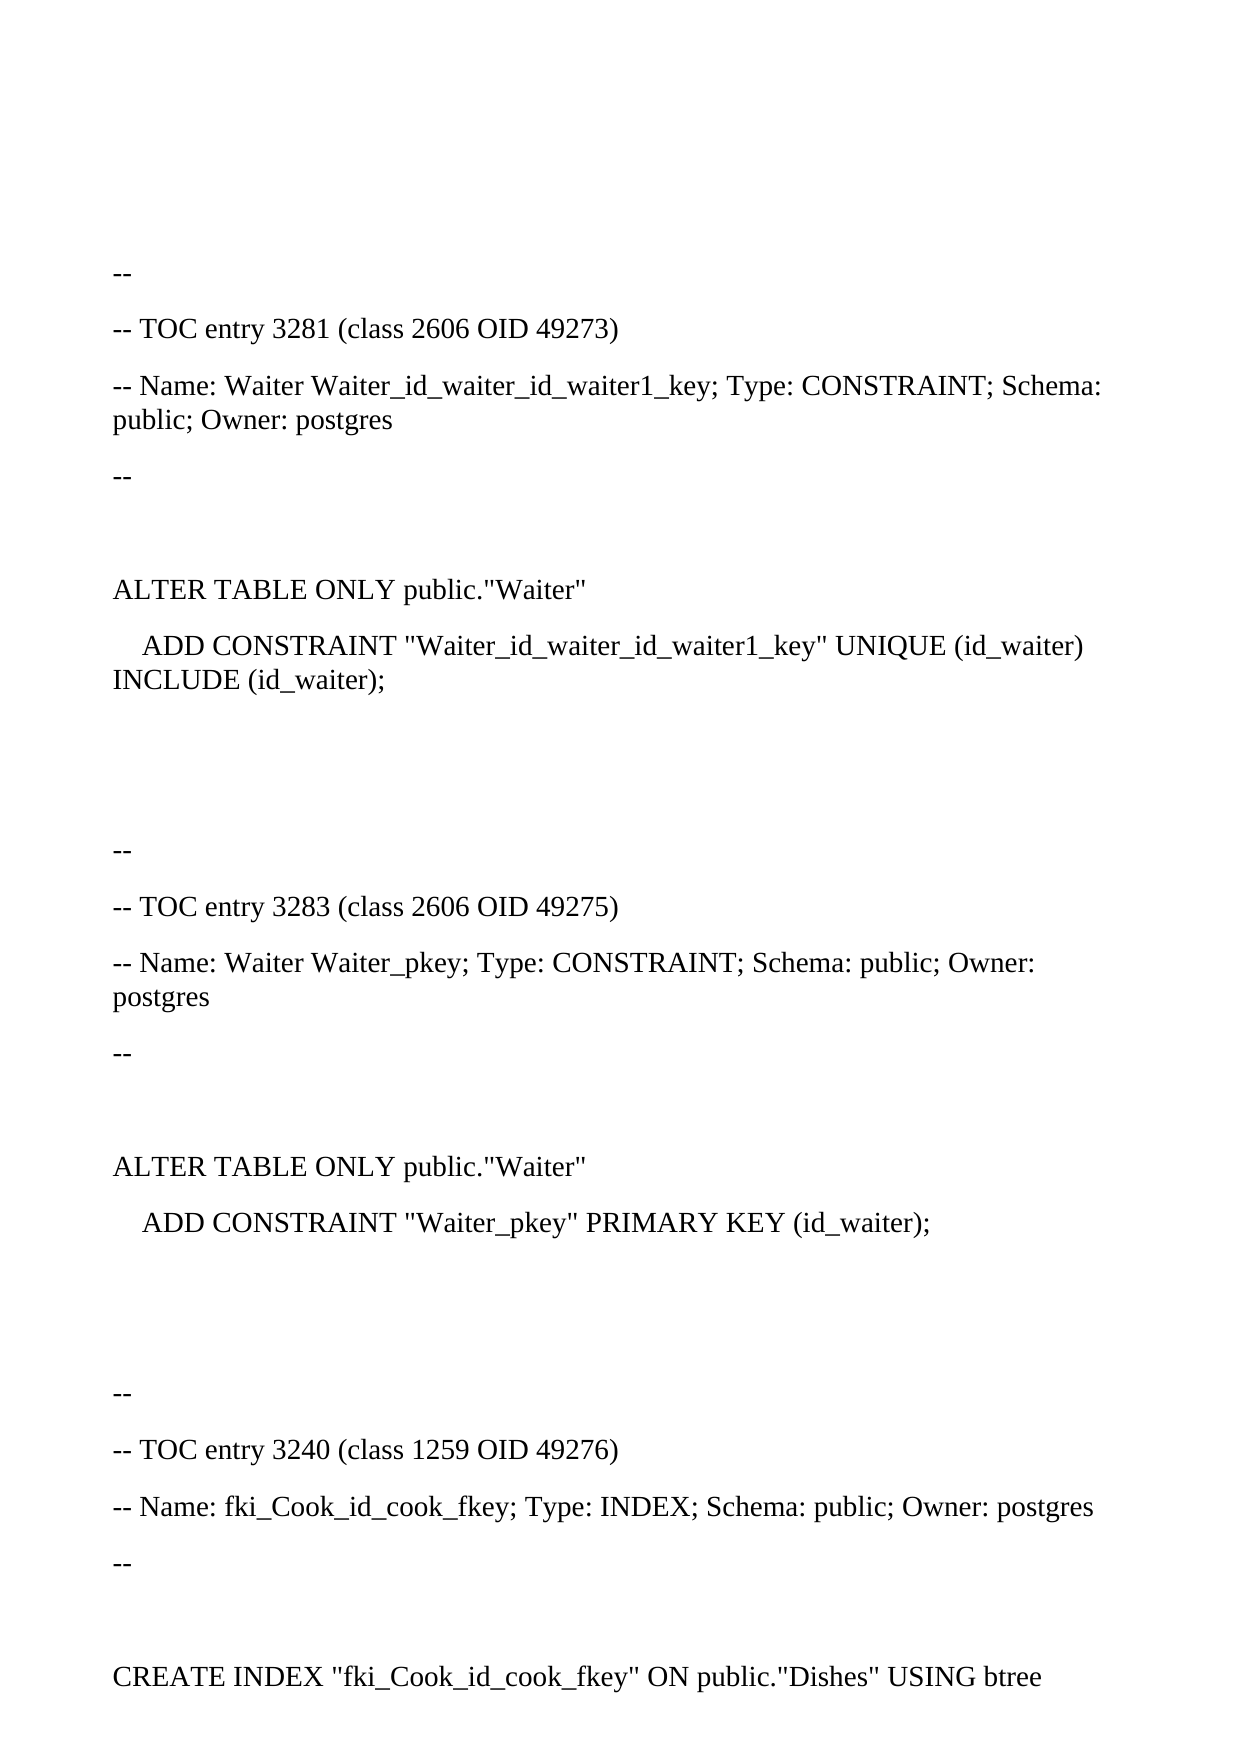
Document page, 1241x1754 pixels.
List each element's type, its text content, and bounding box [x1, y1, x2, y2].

text -- [112, 1036, 1138, 1069]
text ALTER TABLE ONLY public."Waiter" [112, 572, 1138, 605]
text -- Name: Waiter Waiter_pkey; Type: CONSTRAINT; Schema: public; Owner: postgres [112, 945, 1138, 1012]
text -- [112, 255, 1138, 288]
text -- [112, 1376, 1138, 1409]
text -- TOC entry 3240 (class 1259 OID 49276) [112, 1432, 1138, 1466]
text -- Name: fki_Cook_id_cook_fkey; Type: INDEX; Schema: public; Owner: postgres [112, 1489, 1138, 1522]
text -- Name: Waiter Waiter_id_waiter_id_waiter1_key; Type: CONSTRAINT; Schema: public; Owner: postgres [112, 368, 1138, 435]
text ADD CONSTRAINT "Waiter_pkey" PRIMARY KEY (id_waiter); [112, 1206, 1138, 1239]
text -- TOC entry 3281 (class 2606 OID 49273) [112, 312, 1138, 345]
text -- TOC entry 3283 (class 2606 OID 49275) [112, 889, 1138, 922]
text -- [112, 832, 1138, 866]
text -- [112, 458, 1138, 492]
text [112, 1659, 1138, 1692]
text -- [112, 1546, 1138, 1579]
text ADD CONSTRAINT "Waiter_id_waiter_id_waiter1_key" UNIQUE (id_waiter) INCLUDE (id_waiter); [112, 628, 1138, 696]
text ALTER TABLE ONLY public."Waiter" [112, 1149, 1138, 1182]
